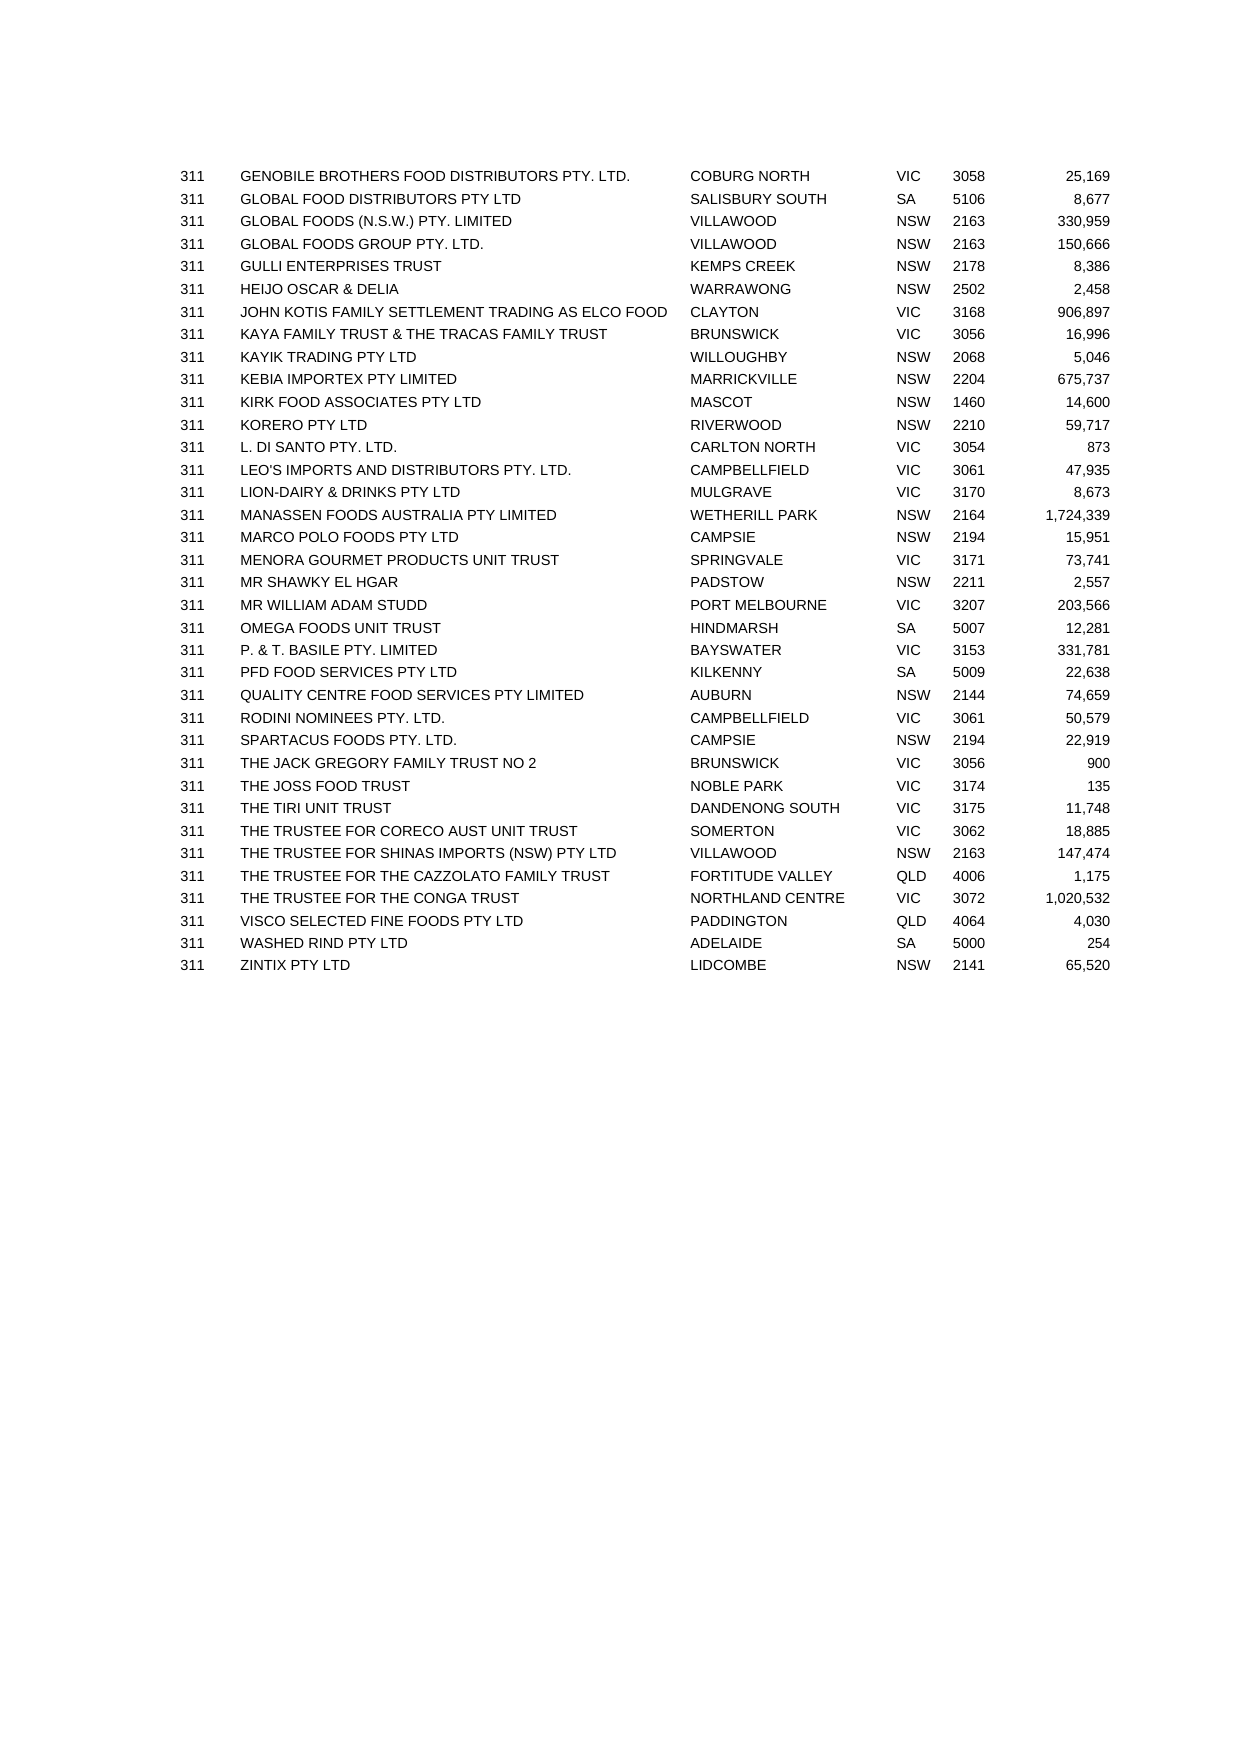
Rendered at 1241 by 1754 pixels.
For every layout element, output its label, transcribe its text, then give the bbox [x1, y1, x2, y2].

table_cell ZINTIX PTY LTD [226, 957, 681, 975]
table_cell KORERO PTY LTD [226, 415, 681, 437]
table_cell NSW [894, 505, 942, 528]
table_cell VIC [894, 438, 942, 460]
table_cell NSW [894, 528, 942, 550]
table_cell VILLAWOOD [681, 235, 894, 257]
table_cell FORTITUDE VALLEY [681, 866, 894, 889]
table_cell THE TRUSTEE FOR CORECO AUST UNIT TRUST [226, 821, 681, 844]
table_cell CAMPSIE [681, 731, 894, 753]
table_cell NSW [894, 257, 942, 280]
table_cell 2194 [942, 731, 998, 753]
table_cell 3174 [942, 776, 998, 799]
table_cell 3056 [942, 754, 998, 776]
table_cell QUALITY CENTRE FOOD SERVICES PTY LIMITED [226, 686, 681, 708]
table_cell 3054 [942, 438, 998, 460]
table_cell VIC [894, 799, 942, 821]
table_cell 8,673 [998, 483, 1116, 505]
table_cell 311 [159, 912, 226, 934]
table_cell GLOBAL FOODS (N.S.W.) PTY. LIMITED [226, 212, 681, 234]
table_cell KIRK FOOD ASSOCIATES PTY LTD [226, 393, 681, 415]
table_cell P. & T. BASILE PTY. LIMITED [226, 641, 681, 663]
table_cell 5000 [942, 934, 998, 957]
table_cell QLD [894, 912, 942, 934]
table_cell 2178 [942, 257, 998, 280]
table_cell 311 [159, 415, 226, 437]
table_cell SPARTACUS FOODS PTY. LTD. [226, 731, 681, 753]
table_cell 330,959 [998, 212, 1116, 234]
table_cell VIC [894, 167, 942, 189]
table_cell 73,741 [998, 550, 1116, 573]
table_cell 3061 [942, 708, 998, 731]
table_cell BAYSWATER [681, 641, 894, 663]
table_cell 14,600 [998, 393, 1116, 415]
table_cell BRUNSWICK [681, 325, 894, 347]
table_cell 2502 [942, 280, 998, 302]
table_cell KILKENNY [681, 663, 894, 686]
table_cell 203,566 [998, 596, 1116, 618]
table_cell VIC [894, 483, 942, 505]
table_cell 311 [159, 844, 226, 866]
table_cell MR WILLIAM ADAM STUDD [226, 596, 681, 618]
table_cell VIC [894, 460, 942, 483]
table_cell 22,919 [998, 731, 1116, 753]
table_cell HINDMARSH [681, 618, 894, 641]
table_cell 311 [159, 325, 226, 347]
table_cell 311 [159, 934, 226, 957]
table_cell 311 [159, 686, 226, 708]
table_cell 311 [159, 821, 226, 844]
table_cell NSW [894, 370, 942, 392]
table_cell KEMPS CREEK [681, 257, 894, 280]
table_cell GLOBAL FOODS GROUP PTY. LTD. [226, 235, 681, 257]
table_cell NSW [894, 280, 942, 302]
table_cell DANDENONG SOUTH [681, 799, 894, 821]
table_cell 3170 [942, 483, 998, 505]
table_cell 1,175 [998, 866, 1116, 889]
table_cell 1460 [942, 393, 998, 415]
table_cell 3175 [942, 799, 998, 821]
table_cell 2163 [942, 235, 998, 257]
table_cell THE JACK GREGORY FAMILY TRUST NO 2 [226, 754, 681, 776]
table_cell 3207 [942, 596, 998, 618]
table_cell NSW [894, 235, 942, 257]
table_cell 8,677 [998, 189, 1116, 212]
table_cell 47,935 [998, 460, 1116, 483]
table_cell 135 [998, 776, 1116, 799]
table_cell SA [894, 663, 942, 686]
table_cell 3058 [942, 167, 998, 189]
table_cell 675,737 [998, 370, 1116, 392]
table_cell VILLAWOOD [681, 212, 894, 234]
table_cell SA [894, 189, 942, 212]
table_cell 2204 [942, 370, 998, 392]
table_cell 5007 [942, 618, 998, 641]
table_cell NSW [894, 573, 942, 596]
table_cell 2068 [942, 347, 998, 370]
table_cell KAYA FAMILY TRUST & THE TRACAS FAMILY TRUST [226, 325, 681, 347]
table_cell 311 [159, 189, 226, 212]
table_cell KAYIK TRADING PTY LTD [226, 347, 681, 370]
table_cell 311 [159, 708, 226, 731]
table_cell VIC [894, 821, 942, 844]
table_cell WILLOUGHBY [681, 347, 894, 370]
table_cell 22,638 [998, 663, 1116, 686]
table_cell THE TRUSTEE FOR THE CONGA TRUST [226, 889, 681, 912]
table_cell MANASSEN FOODS AUSTRALIA PTY LIMITED [226, 505, 681, 528]
table_cell 2144 [942, 686, 998, 708]
table_cell 65,520 [998, 957, 1116, 975]
table_cell VIC [894, 596, 942, 618]
table_cell THE TRUSTEE FOR THE CAZZOLATO FAMILY TRUST [226, 866, 681, 889]
table_cell VIC [894, 889, 942, 912]
table_cell 311 [159, 550, 226, 573]
table_cell 147,474 [998, 844, 1116, 866]
table_cell 311 [159, 799, 226, 821]
table_cell 311 [159, 776, 226, 799]
table_cell 4,030 [998, 912, 1116, 934]
table_cell 3056 [942, 325, 998, 347]
table_cell PORT MELBOURNE [681, 596, 894, 618]
table_cell 311 [159, 641, 226, 663]
table_cell VILLAWOOD [681, 844, 894, 866]
table_cell NSW [894, 957, 942, 975]
table_cell 311 [159, 460, 226, 483]
table_cell 311 [159, 438, 226, 460]
table_cell 5009 [942, 663, 998, 686]
table_cell 25,169 [998, 167, 1116, 189]
table_cell 4006 [942, 866, 998, 889]
table_cell 1,724,339 [998, 505, 1116, 528]
table_cell 16,996 [998, 325, 1116, 347]
table_cell 50,579 [998, 708, 1116, 731]
table_cell 311 [159, 596, 226, 618]
table_cell NSW [894, 731, 942, 753]
table_cell 8,386 [998, 257, 1116, 280]
table_cell PADDINGTON [681, 912, 894, 934]
table_cell 311 [159, 618, 226, 641]
table_cell 3171 [942, 550, 998, 573]
table_cell HEIJO OSCAR & DELIA [226, 280, 681, 302]
table_cell GLOBAL FOOD DISTRIBUTORS PTY LTD [226, 189, 681, 212]
table_cell 3062 [942, 821, 998, 844]
table_cell NSW [894, 844, 942, 866]
table_cell PADSTOW [681, 573, 894, 596]
table_cell 311 [159, 866, 226, 889]
table_cell VIC [894, 325, 942, 347]
table_cell 5106 [942, 189, 998, 212]
table_cell 331,781 [998, 641, 1116, 663]
table_cell 15,951 [998, 528, 1116, 550]
table_cell KEBIA IMPORTEX PTY LIMITED [226, 370, 681, 392]
table_cell 2211 [942, 573, 998, 596]
table_cell WARRAWONG [681, 280, 894, 302]
table_cell 5,046 [998, 347, 1116, 370]
table_cell CLAYTON [681, 302, 894, 325]
table_cell GULLI ENTERPRISES TRUST [226, 257, 681, 280]
table_cell COBURG NORTH [681, 167, 894, 189]
table_cell SA [894, 618, 942, 641]
table_cell LION-DAIRY & DRINKS PTY LTD [226, 483, 681, 505]
table_cell 311 [159, 370, 226, 392]
table_cell 1,020,532 [998, 889, 1116, 912]
table_cell 311 [159, 754, 226, 776]
table_cell 311 [159, 573, 226, 596]
table_cell QLD [894, 866, 942, 889]
table_cell 311 [159, 393, 226, 415]
table_cell NSW [894, 415, 942, 437]
table_cell PFD FOOD SERVICES PTY LTD [226, 663, 681, 686]
table_cell 873 [998, 438, 1116, 460]
table_cell 311 [159, 528, 226, 550]
table_cell 3168 [942, 302, 998, 325]
table_cell VIC [894, 641, 942, 663]
table_cell OMEGA FOODS UNIT TRUST [226, 618, 681, 641]
table_cell CAMPSIE [681, 528, 894, 550]
table_cell 311 [159, 663, 226, 686]
table_cell 311 [159, 347, 226, 370]
table_cell 2210 [942, 415, 998, 437]
table_cell VIC [894, 302, 942, 325]
table_cell JOHN KOTIS FAMILY SETTLEMENT TRADING AS ELCO FOOD [226, 302, 681, 325]
table_cell 311 [159, 212, 226, 234]
table_cell 311 [159, 731, 226, 753]
table_cell 311 [159, 257, 226, 280]
table_cell MR SHAWKY EL HGAR [226, 573, 681, 596]
table_cell 2,458 [998, 280, 1116, 302]
table_cell 74,659 [998, 686, 1116, 708]
table_cell 2163 [942, 844, 998, 866]
table_cell VIC [894, 776, 942, 799]
table_cell 2141 [942, 957, 998, 975]
table_cell 311 [159, 957, 226, 975]
table_cell 2164 [942, 505, 998, 528]
table_cell GENOBILE BROTHERS FOOD DISTRIBUTORS PTY. LTD. [226, 167, 681, 189]
table_cell L. DI SANTO PTY. LTD. [226, 438, 681, 460]
table_cell 150,666 [998, 235, 1116, 257]
table_cell BRUNSWICK [681, 754, 894, 776]
table_cell VIC [894, 708, 942, 731]
table_cell 2163 [942, 212, 998, 234]
table_cell 12,281 [998, 618, 1116, 641]
table_cell 254 [998, 934, 1116, 957]
table_cell AUBURN [681, 686, 894, 708]
table_cell NOBLE PARK [681, 776, 894, 799]
table_cell 311 [159, 483, 226, 505]
table_cell 311 [159, 889, 226, 912]
table_cell WASHED RIND PTY LTD [226, 934, 681, 957]
table_cell VISCO SELECTED FINE FOODS PTY LTD [226, 912, 681, 934]
table_cell 59,717 [998, 415, 1116, 437]
table_cell WETHERILL PARK [681, 505, 894, 528]
table_cell THE JOSS FOOD TRUST [226, 776, 681, 799]
table_cell VIC [894, 550, 942, 573]
table_cell MARCO POLO FOODS PTY LTD [226, 528, 681, 550]
table_cell ADELAIDE [681, 934, 894, 957]
table_cell SPRINGVALE [681, 550, 894, 573]
table_cell 2194 [942, 528, 998, 550]
table_cell 3072 [942, 889, 998, 912]
table_cell NSW [894, 686, 942, 708]
table_cell 2,557 [998, 573, 1116, 596]
table_cell LEO'S IMPORTS AND DISTRIBUTORS PTY. LTD. [226, 460, 681, 483]
table_cell CAMPBELLFIELD [681, 708, 894, 731]
table_cell MASCOT [681, 393, 894, 415]
table_cell NSW [894, 212, 942, 234]
table_cell SOMERTON [681, 821, 894, 844]
table_cell 18,885 [998, 821, 1116, 844]
table_cell SALISBURY SOUTH [681, 189, 894, 212]
table_cell 4064 [942, 912, 998, 934]
table_cell VIC [894, 754, 942, 776]
table_cell 3153 [942, 641, 998, 663]
table_cell RIVERWOOD [681, 415, 894, 437]
table_cell 311 [159, 302, 226, 325]
table_cell THE TRUSTEE FOR SHINAS IMPORTS (NSW) PTY LTD [226, 844, 681, 866]
table_cell NSW [894, 347, 942, 370]
table_cell 311 [159, 235, 226, 257]
table_cell NSW [894, 393, 942, 415]
table_cell MENORA GOURMET PRODUCTS UNIT TRUST [226, 550, 681, 573]
table_cell SA [894, 934, 942, 957]
table_cell 900 [998, 754, 1116, 776]
table_cell 11,748 [998, 799, 1116, 821]
table_cell MULGRAVE [681, 483, 894, 505]
table_cell CAMPBELLFIELD [681, 460, 894, 483]
table_cell CARLTON NORTH [681, 438, 894, 460]
table_cell 906,897 [998, 302, 1116, 325]
table_cell THE TIRI UNIT TRUST [226, 799, 681, 821]
table_cell MARRICKVILLE [681, 370, 894, 392]
table_cell LIDCOMBE [681, 957, 894, 975]
table_cell 311 [159, 167, 226, 189]
table_cell 311 [159, 505, 226, 528]
table_cell NORTHLAND CENTRE [681, 889, 894, 912]
table_cell 3061 [942, 460, 998, 483]
table_cell RODINI NOMINEES PTY. LTD. [226, 708, 681, 731]
table_cell 311 [159, 280, 226, 302]
